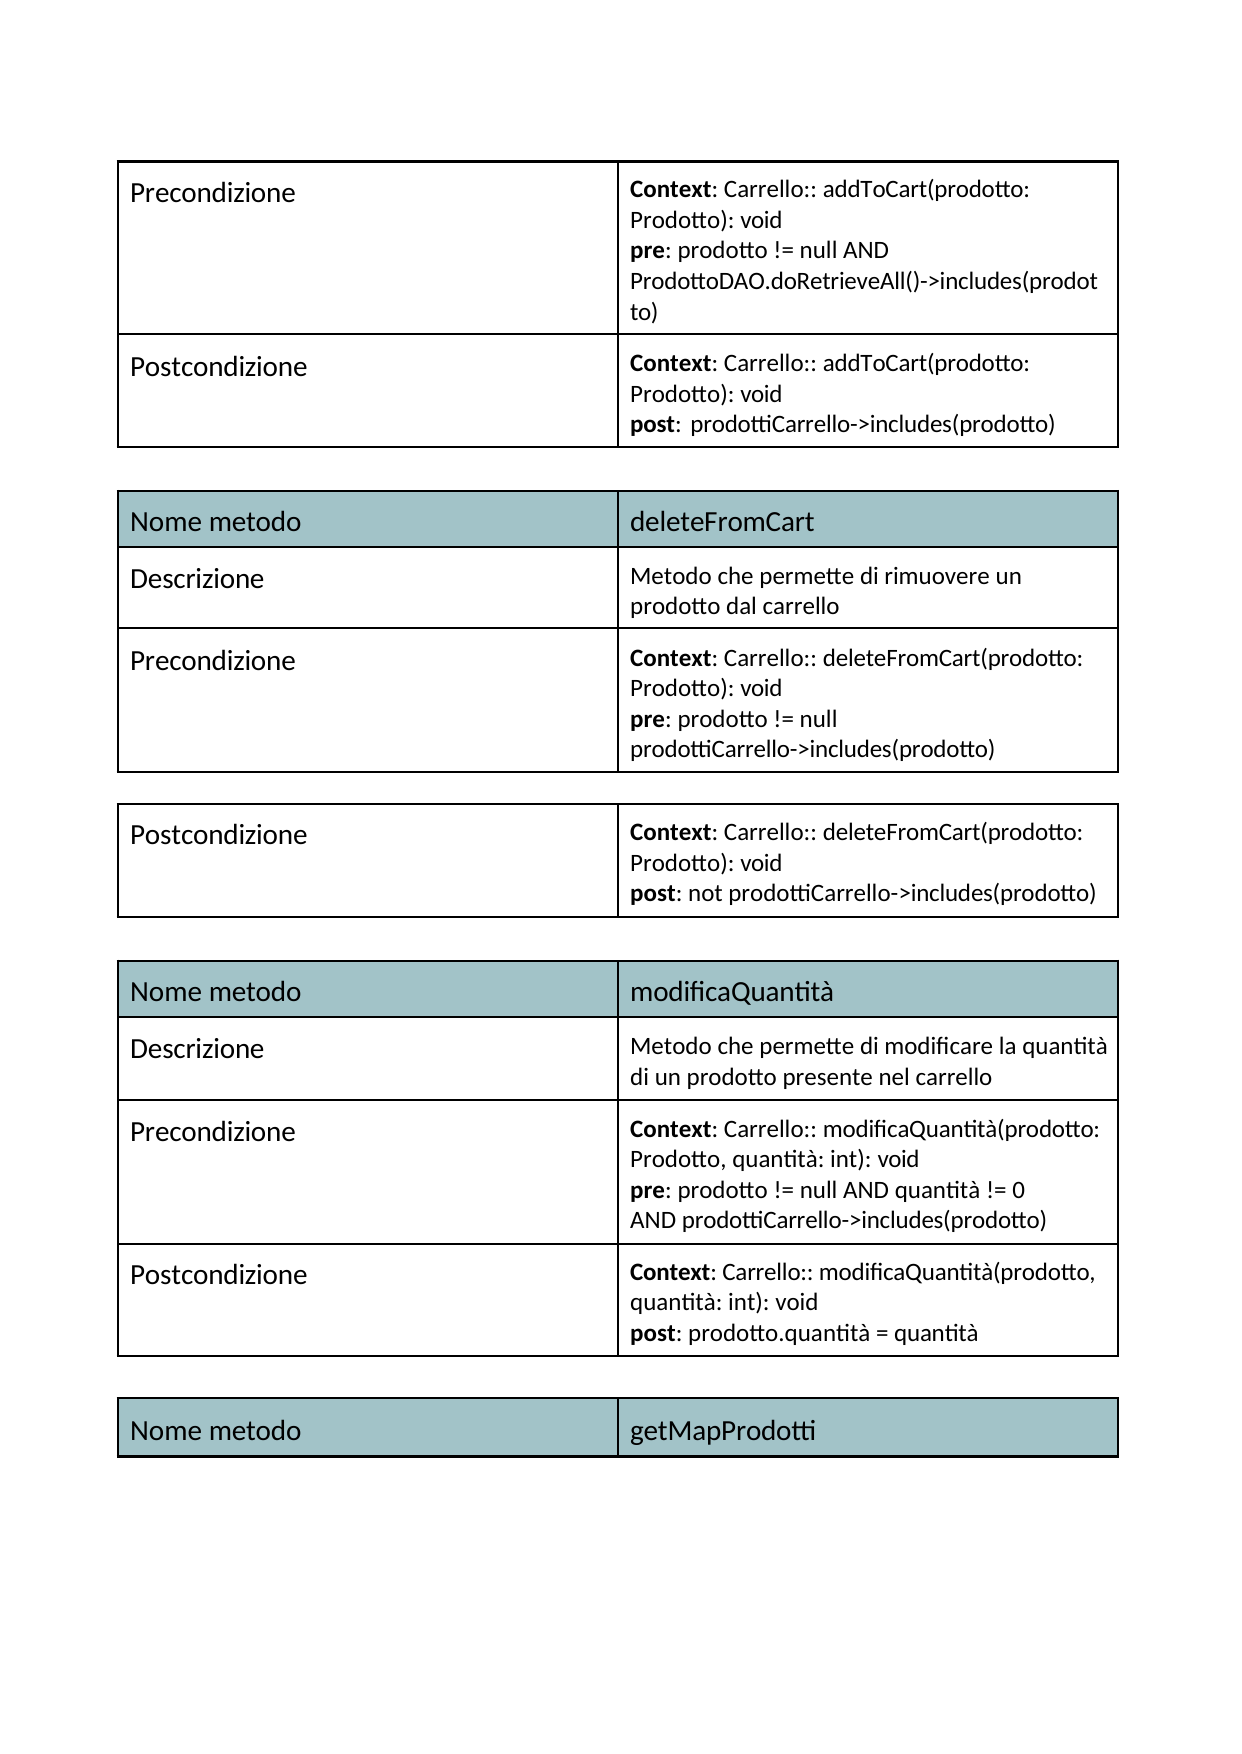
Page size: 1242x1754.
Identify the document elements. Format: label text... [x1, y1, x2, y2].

table_header deleteFromCart [619, 492, 1117, 546]
table_cell Context: Carrello:: deleteFromCart(prodotto: Prodotto): void pre: prodotto != null prodottiCarrello->includes(prodotto) [619, 629, 1117, 771]
table_cell Metodo che permette di rimuovere un prodotto dal carrello [619, 548, 1117, 627]
table_cell Context: Carrello:: addToCart(prodotto: Prodotto): void post: prodottiCarrello->includes(prodotto) [619, 335, 1117, 446]
table_header Context: Carrello:: deleteFromCart(prodotto: Prodotto): void post: not prodottiCarrello->includes(prodotto) [619, 805, 1117, 916]
table_header Postcondizione [119, 805, 617, 916]
table_cell Postcondizione [119, 1245, 617, 1355]
table_header Nome metodo [119, 962, 617, 1016]
table_cell Precondizione [119, 1101, 617, 1243]
table_cell Metodo che permette di modificare la quantità di un prodotto presente nel carrello [619, 1018, 1117, 1099]
table_cell Precondizione [119, 629, 617, 771]
table_cell Precondizione [119, 163, 617, 333]
table_cell Postcondizione [119, 335, 617, 446]
table_header Nome metodo [119, 1399, 617, 1455]
table_cell Descrizione [119, 548, 617, 627]
table_header getMapProdotti [619, 1399, 1117, 1455]
table_cell Context: Carrello:: modificaQuantità(prodotto, quantità: int): void post: prodotto.quantità = quantità [619, 1245, 1117, 1355]
table_header Nome metodo [119, 492, 617, 546]
table_header modificaQuantità [619, 962, 1117, 1016]
table_cell Context: Carrello:: modificaQuantità(prodotto: Prodotto, quantità: int): void pre: prodotto != null AND quantità != 0 AND prodottiCarrello->includes(prodotto) [619, 1101, 1117, 1243]
table_cell Descrizione [119, 1018, 617, 1099]
table_cell Context: Carrello:: addToCart(prodotto: Prodotto): void pre: prodotto != null AND ProdottoDAO.doRetrieveAll()->includes(prodot to) [619, 163, 1117, 333]
